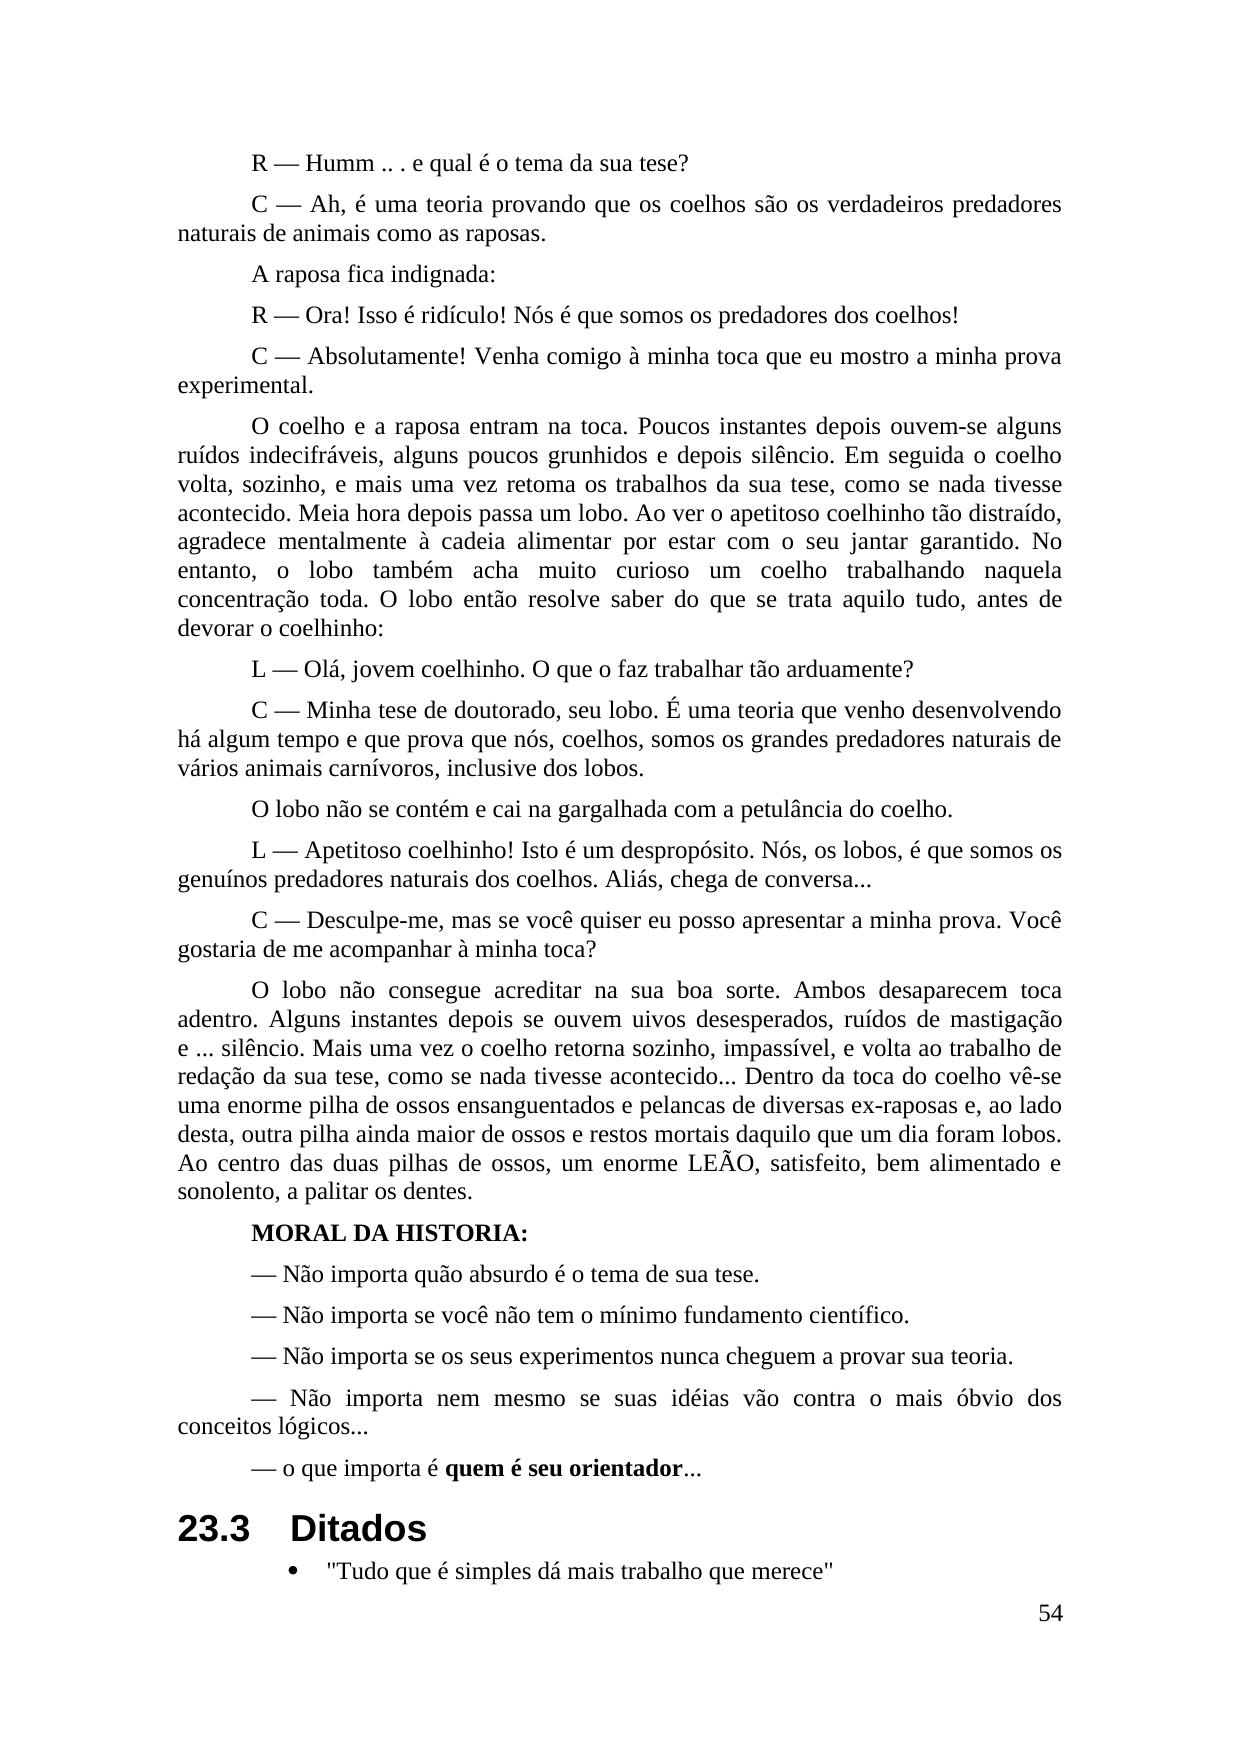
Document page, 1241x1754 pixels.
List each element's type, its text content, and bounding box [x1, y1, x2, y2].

text L — Olá, jovem coelhinho. O que o faz trabalhar tão arduamente? [177, 654, 1063, 683]
text R — Ora! Isso é ridículo! Nós é que somos os predadores dos coelhos! [177, 300, 1063, 329]
text O lobo não se contém e cai na gargalhada com a petulância do coelho. [177, 794, 1063, 823]
text O coelho e a raposa entram na toca. Poucos instantes depois ouvem-se alguns ruídos indecifráveis, alguns poucos grunhidos e depois silêncio. Em seguida o coelho volta, sozinho, e mais uma vez retoma os trabalhos da sua tese, como se nada tivesse acontecido. Meia hora depois passa um lobo. Ao ver o apetitoso coelhinho tão distraído, agradece mentalmente à cadeia alimentar por estar com o seu jantar garantido. No entanto, o lobo também acha muito curioso um coelho trabalhando naquela concentração toda. O lobo então resolve saber do que se trata aquilo tudo, antes de devorar o coelhinho: [177, 411, 1063, 641]
text R — Humm .. . e qual é o tema da sua tese? [177, 148, 1063, 176]
text C — Desculpe-me, mas se você quiser eu posso apresentar a minha prova. Você gostaria de me acompanhar à minha toca? [177, 905, 1063, 963]
text L — Apetitoso coelhinho! Isto é um despropósito. Nós, os lobos, é que somos os genuínos predadores naturais dos coelhos. Aliás, chega de conversa... [177, 835, 1063, 893]
text — Não importa nem mesmo se suas idéias vão contra o mais óbvio dos conceitos lógicos... [177, 1383, 1063, 1440]
list "Tudo que é simples dá mais trabalho que merece" [288, 1556, 1063, 1584]
subtitle Ditados [177, 1506, 1063, 1549]
text — Não importa se você não tem o mínimo fundamento científico. [177, 1300, 1063, 1329]
text — Não importa se os seus experimentos nunca cheguem a provar sua teoria. [177, 1341, 1063, 1370]
text C — Ah, é uma teoria provando que os coelhos são os verdadeiros predadores naturais de animais como as raposas. [177, 189, 1063, 246]
text O lobo não consegue acreditar na sua boa sorte. Ambos desaparecem toca adentro. Alguns instantes depois se ouvem uivos desesperados, ruídos de mastigação e ... silêncio. Mais uma vez o coelho retorna sozinho, impassível, e volta ao trabalho de redação da sua tese, como se nada tivesse acontecido... Dentro da toca do coelho vê-se uma enorme pilha de ossos ensanguentados e pelancas de diversas ex-raposas e, ao lado desta, outra pilha ainda maior de ossos e restos mortais daquilo que um dia foram lobos. Ao centro das duas pilhas de ossos, um enorme LEÃO, satisfeito, bem alimentado e sonolento, a palitar os dentes. [177, 975, 1063, 1205]
text C — Absolutamente! Venha comigo à minha toca que eu mostro a minha prova experimental. [177, 341, 1063, 399]
text — Não importa quão absurdo é o tema de sua tese. [177, 1259, 1063, 1288]
text C — Minha tese de doutorado, seu lobo. É uma teoria que venho desenvolvendo há algum tempo e que prova que nós, coelhos, somos os grandes predadores naturais de vários animais carnívoros, inclusive dos lobos. [177, 695, 1063, 781]
text — o que importa é quem é seu orientador... [177, 1453, 1063, 1481]
text MORAL DA HISTORIA: [177, 1218, 1063, 1246]
text A raposa fica indignada: [177, 259, 1063, 288]
